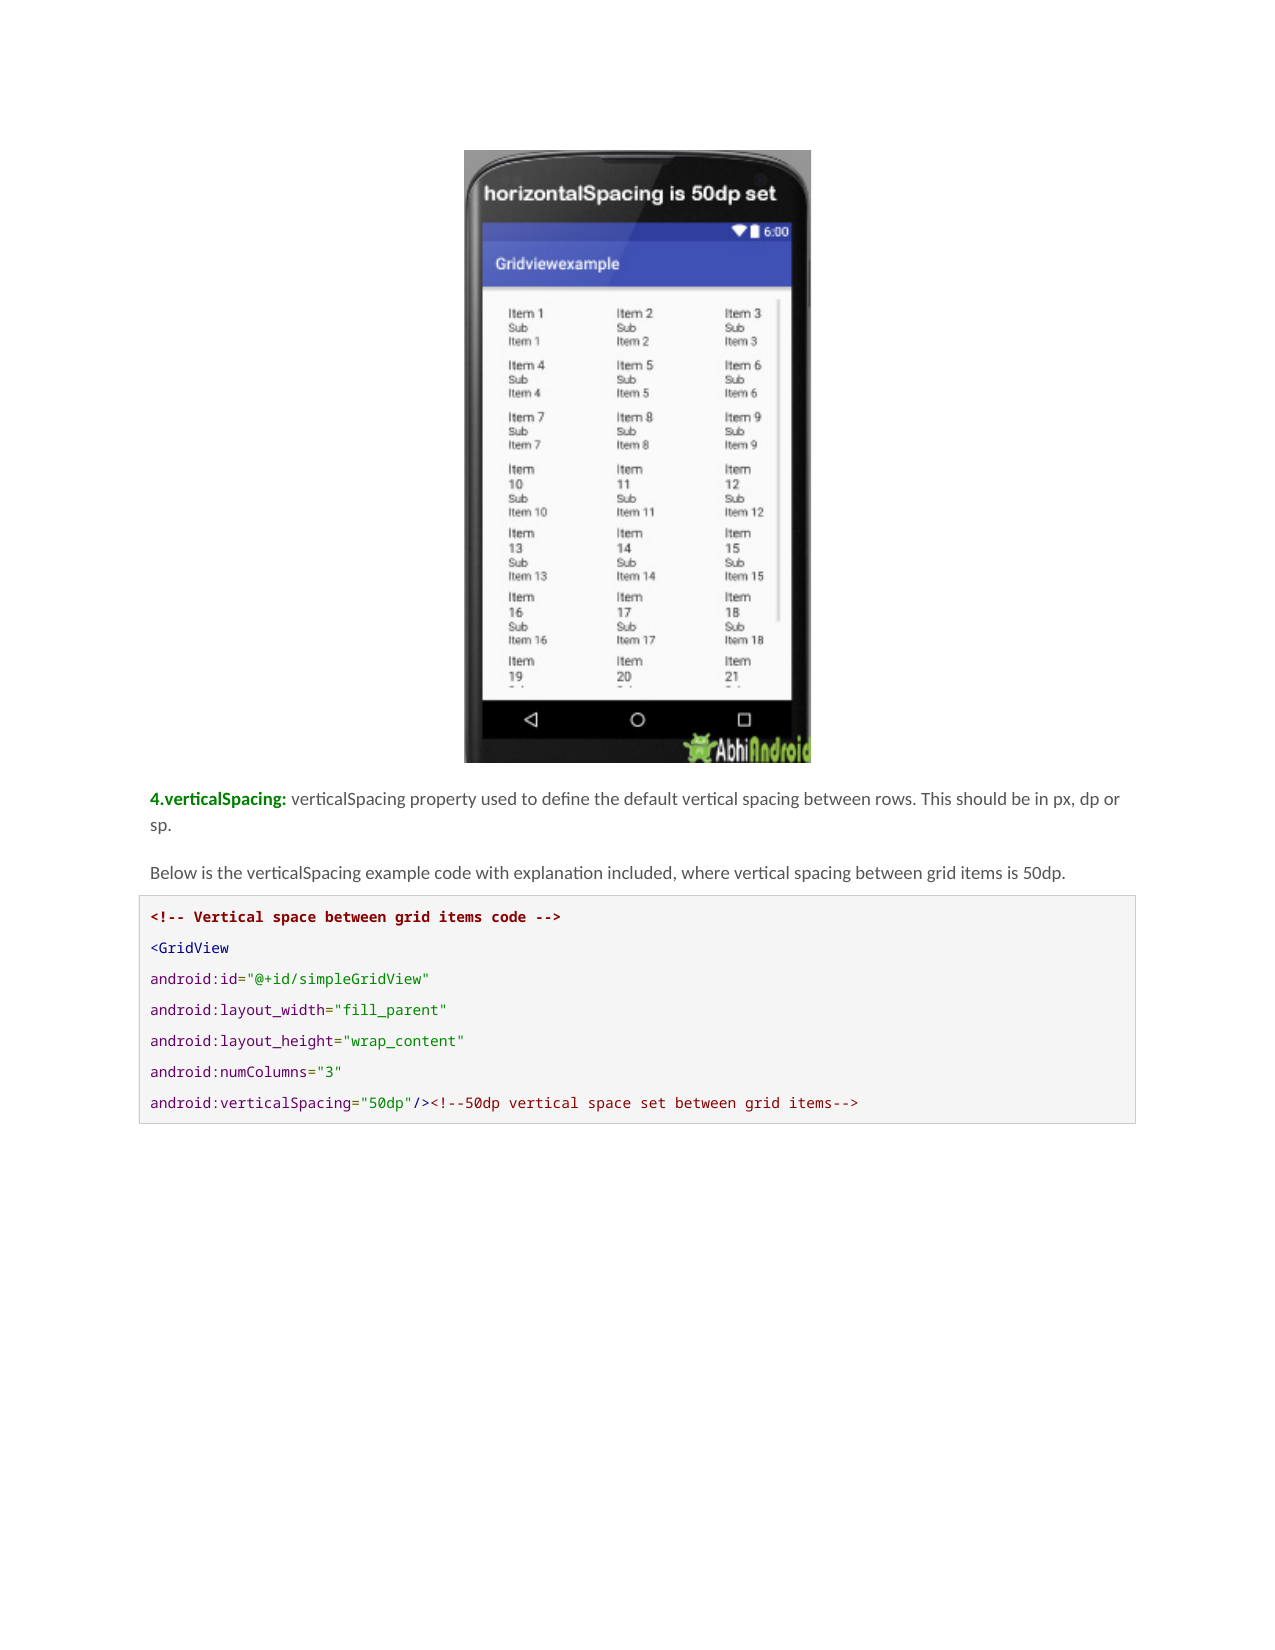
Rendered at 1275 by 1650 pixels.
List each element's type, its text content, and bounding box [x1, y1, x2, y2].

picture [464, 150, 812, 763]
text <GridView [140, 926, 1135, 957]
text android:layout_width="fill_parent" [140, 988, 1135, 1019]
text Below is the verticalSpacing example code with explanation included, where vertical spacing between grid items is 50dp. [150, 861, 1125, 884]
text 4.verticalSpacing: verticalSpacing property used to define the default vertical spacing between rows. This should be in px, dp or sp. [150, 787, 1125, 837]
text <!-- Vertical space between grid items code --> [140, 896, 1135, 926]
text android:layout_height="wrap_content" [140, 1019, 1135, 1050]
text android:verticalSpacing="50dp"/><!--50dp vertical space set between grid items--> [140, 1081, 1135, 1123]
text android:id="@+id/simpleGridView" [140, 957, 1135, 988]
text android:numColumns="3" [140, 1050, 1135, 1081]
